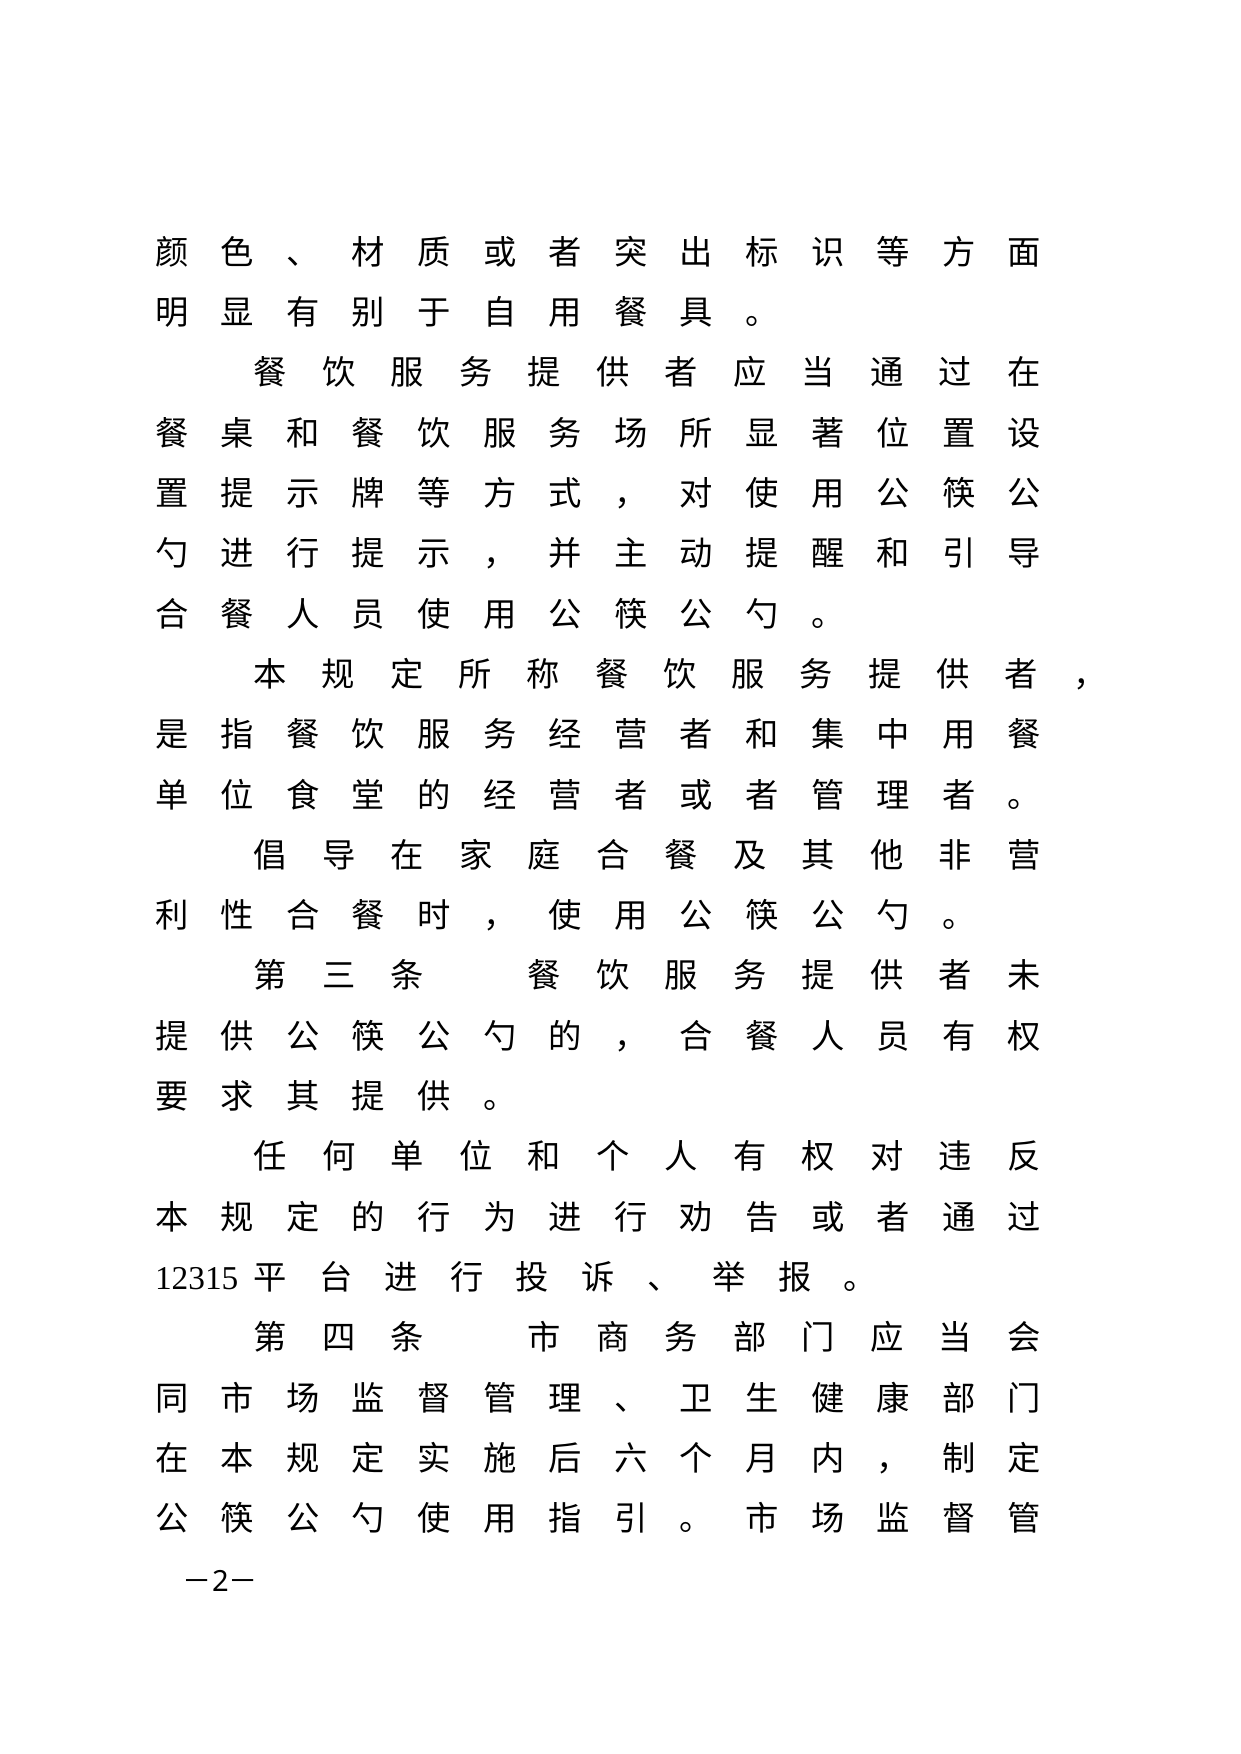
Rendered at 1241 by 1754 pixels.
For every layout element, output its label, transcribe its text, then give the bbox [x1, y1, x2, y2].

text 第二条 餐饮服务提供者应当为合餐者每人或者每菜配备公筷公勺。公筷公勺应当在长度、颜色、材质或者突出标识等方面明显有别于自用餐具。 [155, 219, 1073, 340]
text 餐饮服务提供者应当通过在餐桌和餐饮服务场所显著位置设置提示牌等方式，对使用公筷公勺进行提示，并主动提醒和引导合餐人员使用公筷公勺。 [155, 340, 1073, 642]
text 倡导在家庭合餐及其他非营利性合餐时，使用公筷公勺。 [155, 823, 1073, 943]
text 第三条 餐饮服务提供者未提供公筷公勺的，合餐人员有权要求其提供。 [155, 943, 1073, 1124]
text 第四条 市商务部门应当会同市场监督管理、卫生健康部门在本规定实施后六个月内，制定公筷公勺使用指引。市场监督管理部门应当加强对餐饮服务提供者配备使用公筷公勺情况的监督检查。相关行业组织应当加强行业自律，指导推动餐饮服务提供者配备使用公筷公勺。 [155, 1305, 1073, 1546]
text 本规定所称餐饮服务提供者，是指餐饮服务经营者和集中用餐单位食堂的经营者或者管理者。 [155, 642, 1073, 823]
text 任何单位和个人有权对违反本规定的行为进行劝告或者通过12315平台进行投诉、举报。 [155, 1124, 1073, 1305]
